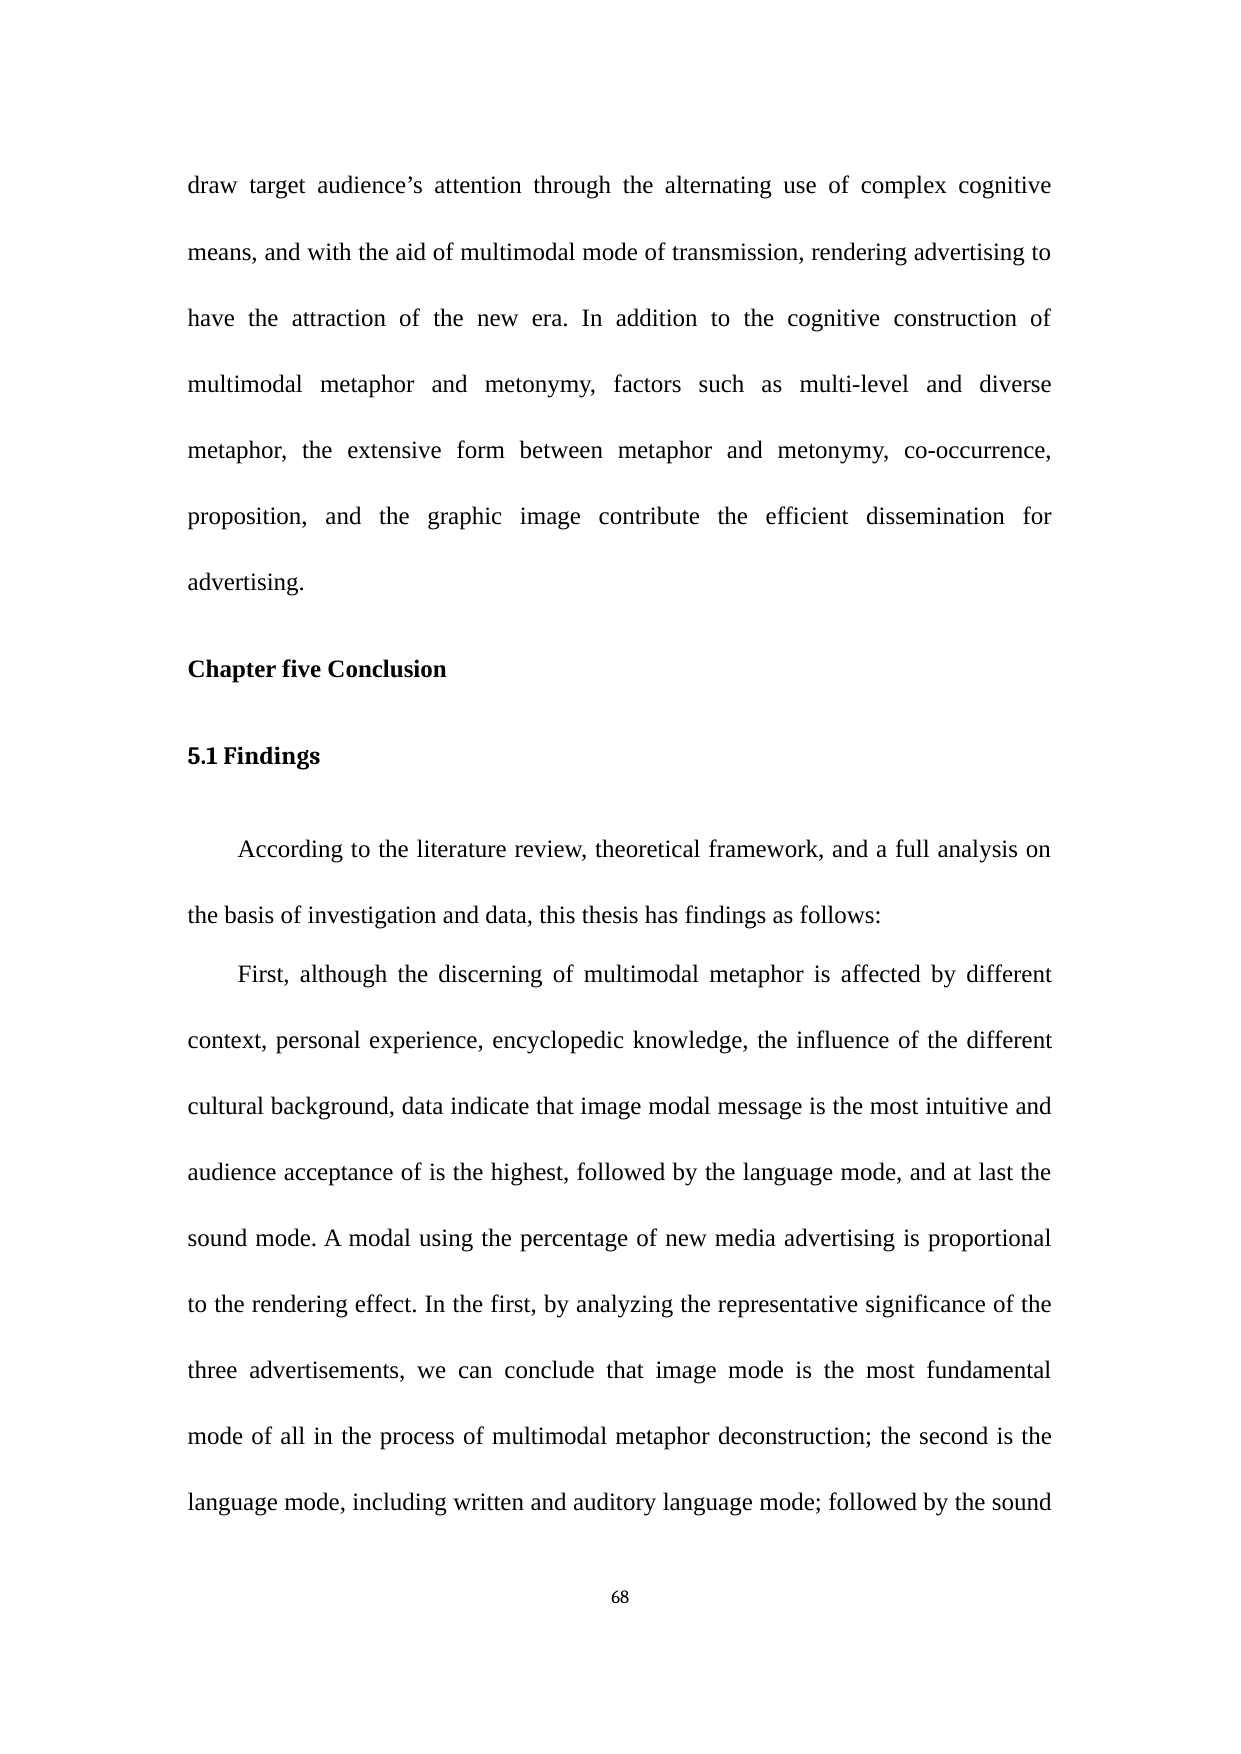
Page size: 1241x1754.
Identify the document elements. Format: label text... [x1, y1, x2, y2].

text According to the literature review, theoretical framework, and a full analysis on the basis of investigation and data, this thesis has findings as follows: [187, 827, 1053, 937]
subtitle 5.1 Findings [187, 734, 1053, 778]
subtitle Chapter five Conclusion [187, 647, 1053, 691]
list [187, 951, 1053, 1523]
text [187, 163, 1053, 603]
